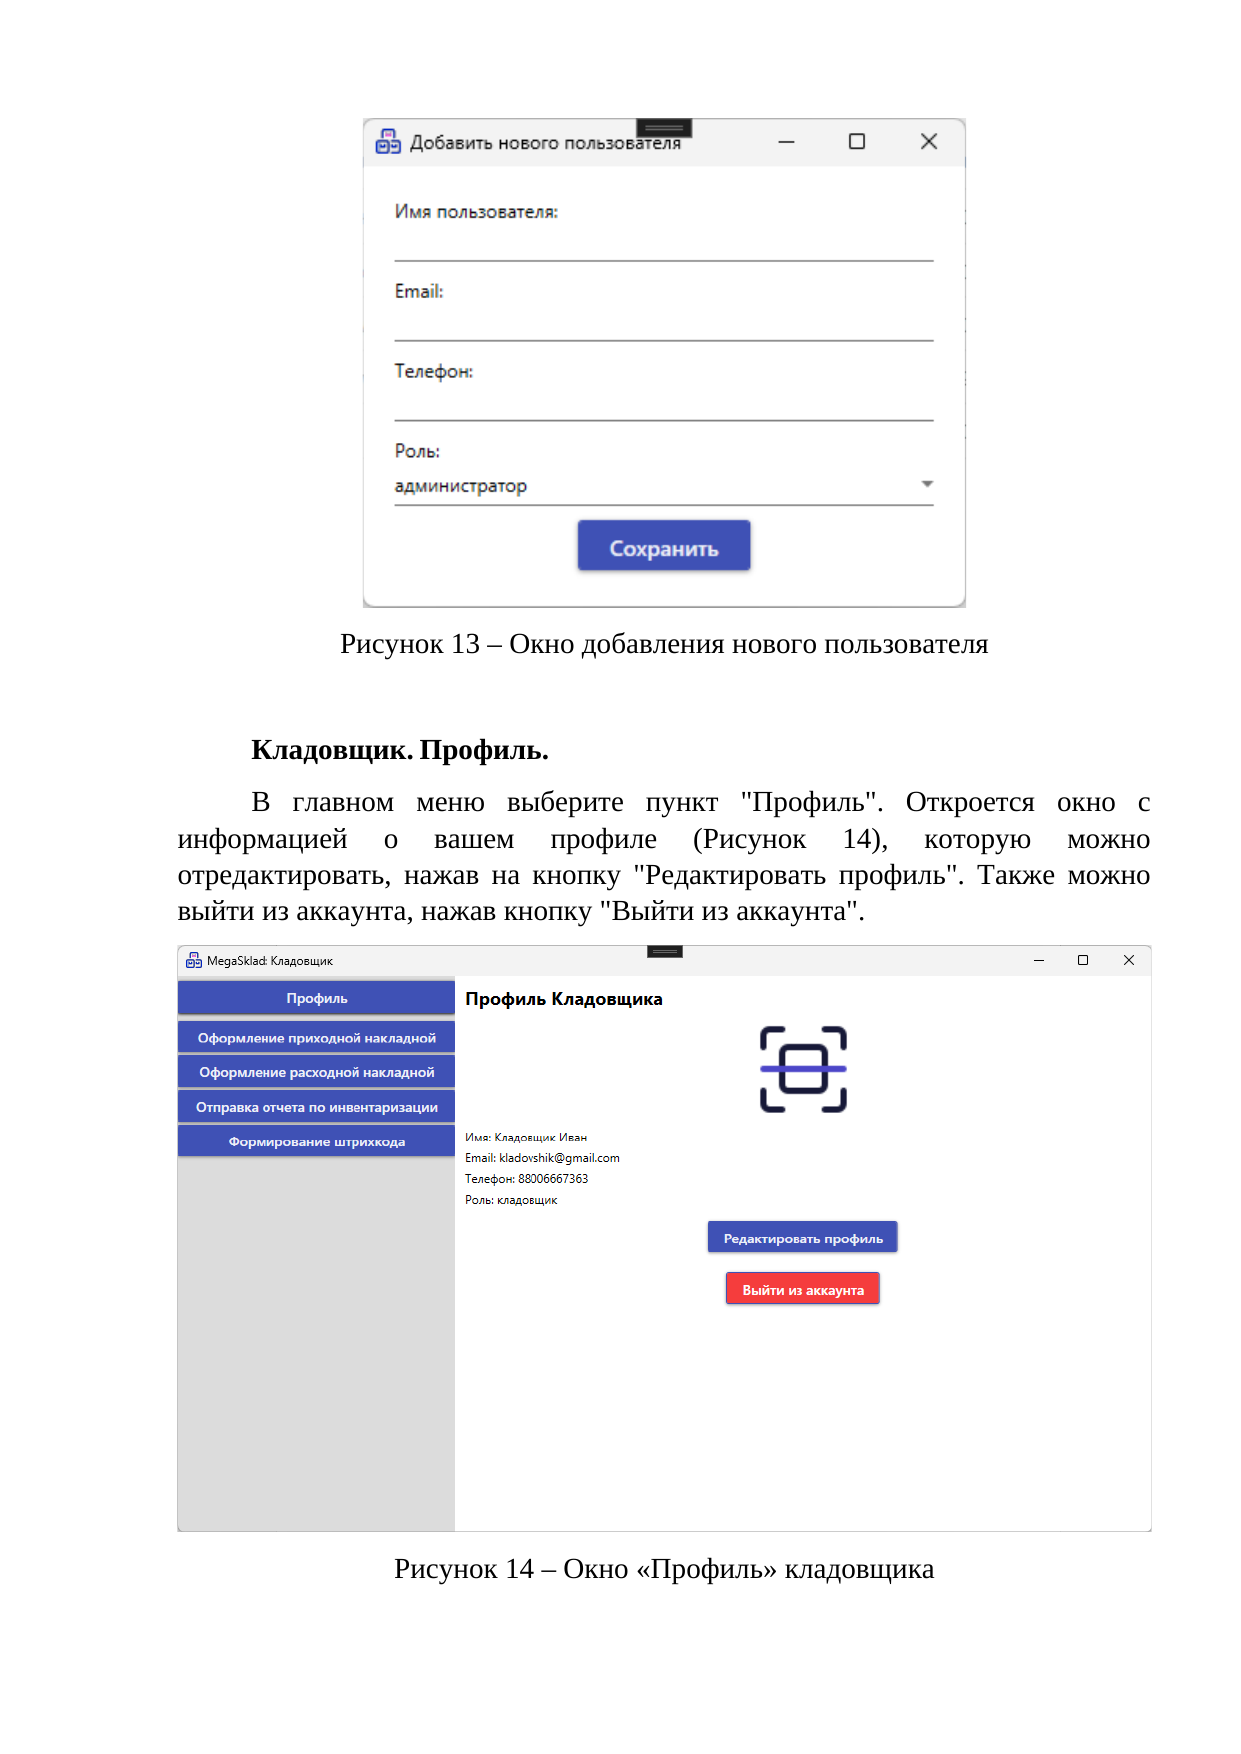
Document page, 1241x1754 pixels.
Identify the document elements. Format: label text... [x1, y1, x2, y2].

text Рисунок 13 – Окно добавления нового пользователя [177, 626, 1152, 660]
picture [362, 118, 967, 608]
text Рисунок 14 – Окно «Профиль» кладовщика [177, 1551, 1152, 1584]
picture [177, 945, 1152, 1532]
text В главном меню выберите пункт "Профиль". Откроется окно с информацией о вашем профиле (Рисунок 14), которую можно отредактировать, нажав на кнопку "Редактировать профиль". Также можно выйти из аккаунта, нажав кнопку "Выйти из аккаунта". [177, 784, 1152, 927]
text Кладовщик. Профиль. [177, 732, 1152, 765]
